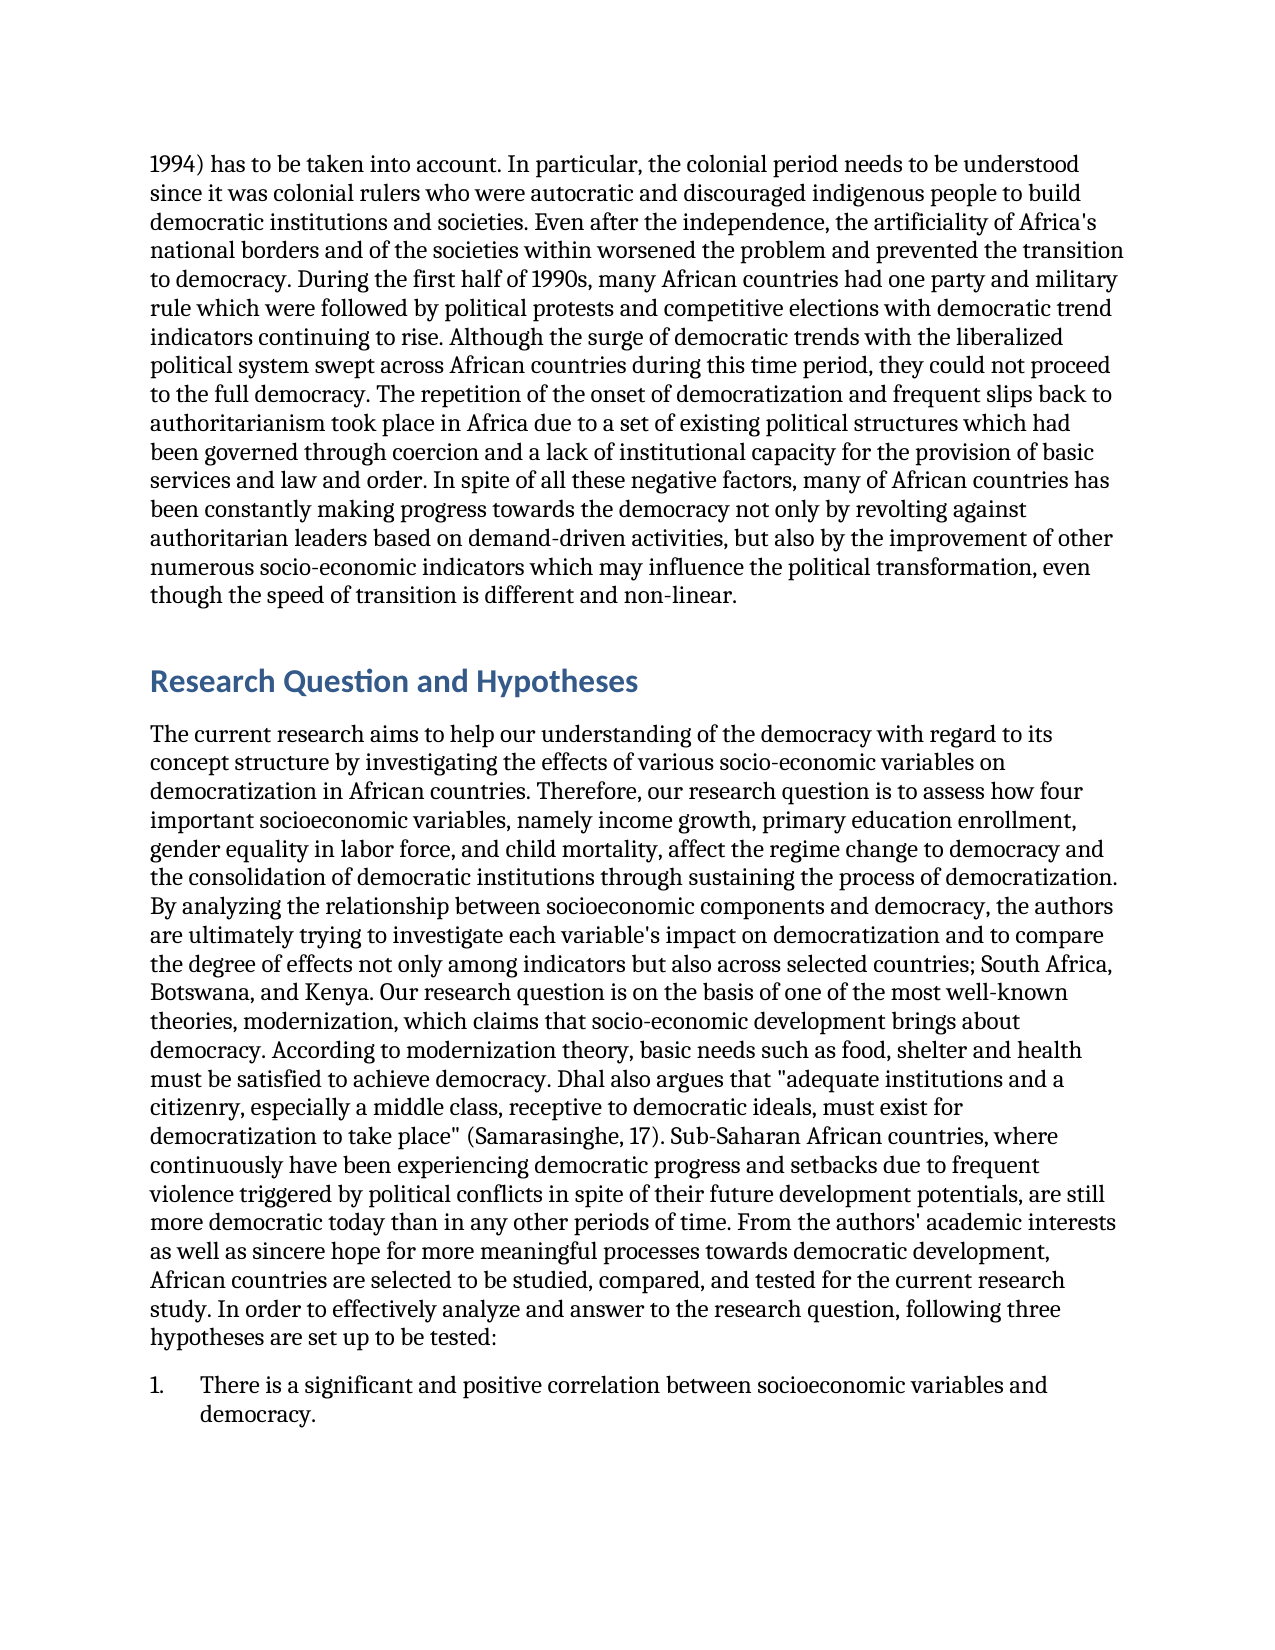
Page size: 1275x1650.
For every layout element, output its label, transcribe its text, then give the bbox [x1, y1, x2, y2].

text The current research aims to help our understanding of the democracy with regard to its concept structure by investigating the effects of various socio-economic variables on democratization in African countries. Therefore, our research question is to assess how four important socioeconomic variables, namely income growth, primary education enrollment, gender equality in labor force, and child mortality, affect the regime change to democracy and the consolidation of democratic institutions through sustaining the process of democratization. By analyzing the relationship between socioeconomic components and democracy, the authors are ultimately trying to investigate each variable's impact on democratization and to compare the degree of effects not only among indicators but also across selected countries; South Africa, Botswana, and Kenya. Our research question is on the basis of one of the most well-known theories, modernization, which claims that socio-economic development brings about democracy. According to modernization theory, basic needs such as food, shelter and health must be satisfied to achieve democracy. Dhal also argues that "adequate institutions and a citizenry, especially a middle class, receptive to democratic ideals, must exist for democratization to take place" (Samarasinghe, 17). Sub-Saharan African countries, where continuously have been experiencing democratic progress and setbacks due to frequent violence triggered by political conflicts in spite of their future development potentials, are still more democratic today than in any other periods of time. From the authors' academic interests as well as sincere hope for more meaningful processes towards democratic development, African countries are selected to be studied, compared, and tested for the current research study. In order to effectively analyze and answer to the research question, following three hypotheses are set up to be tested: [150, 719, 1125, 1352]
subtitle Research Question and Hypotheses [150, 660, 1125, 701]
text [150, 150, 1125, 610]
list There is a significant and positive correlation between socioeconomic variables and democracy. [150, 1371, 1125, 1428]
